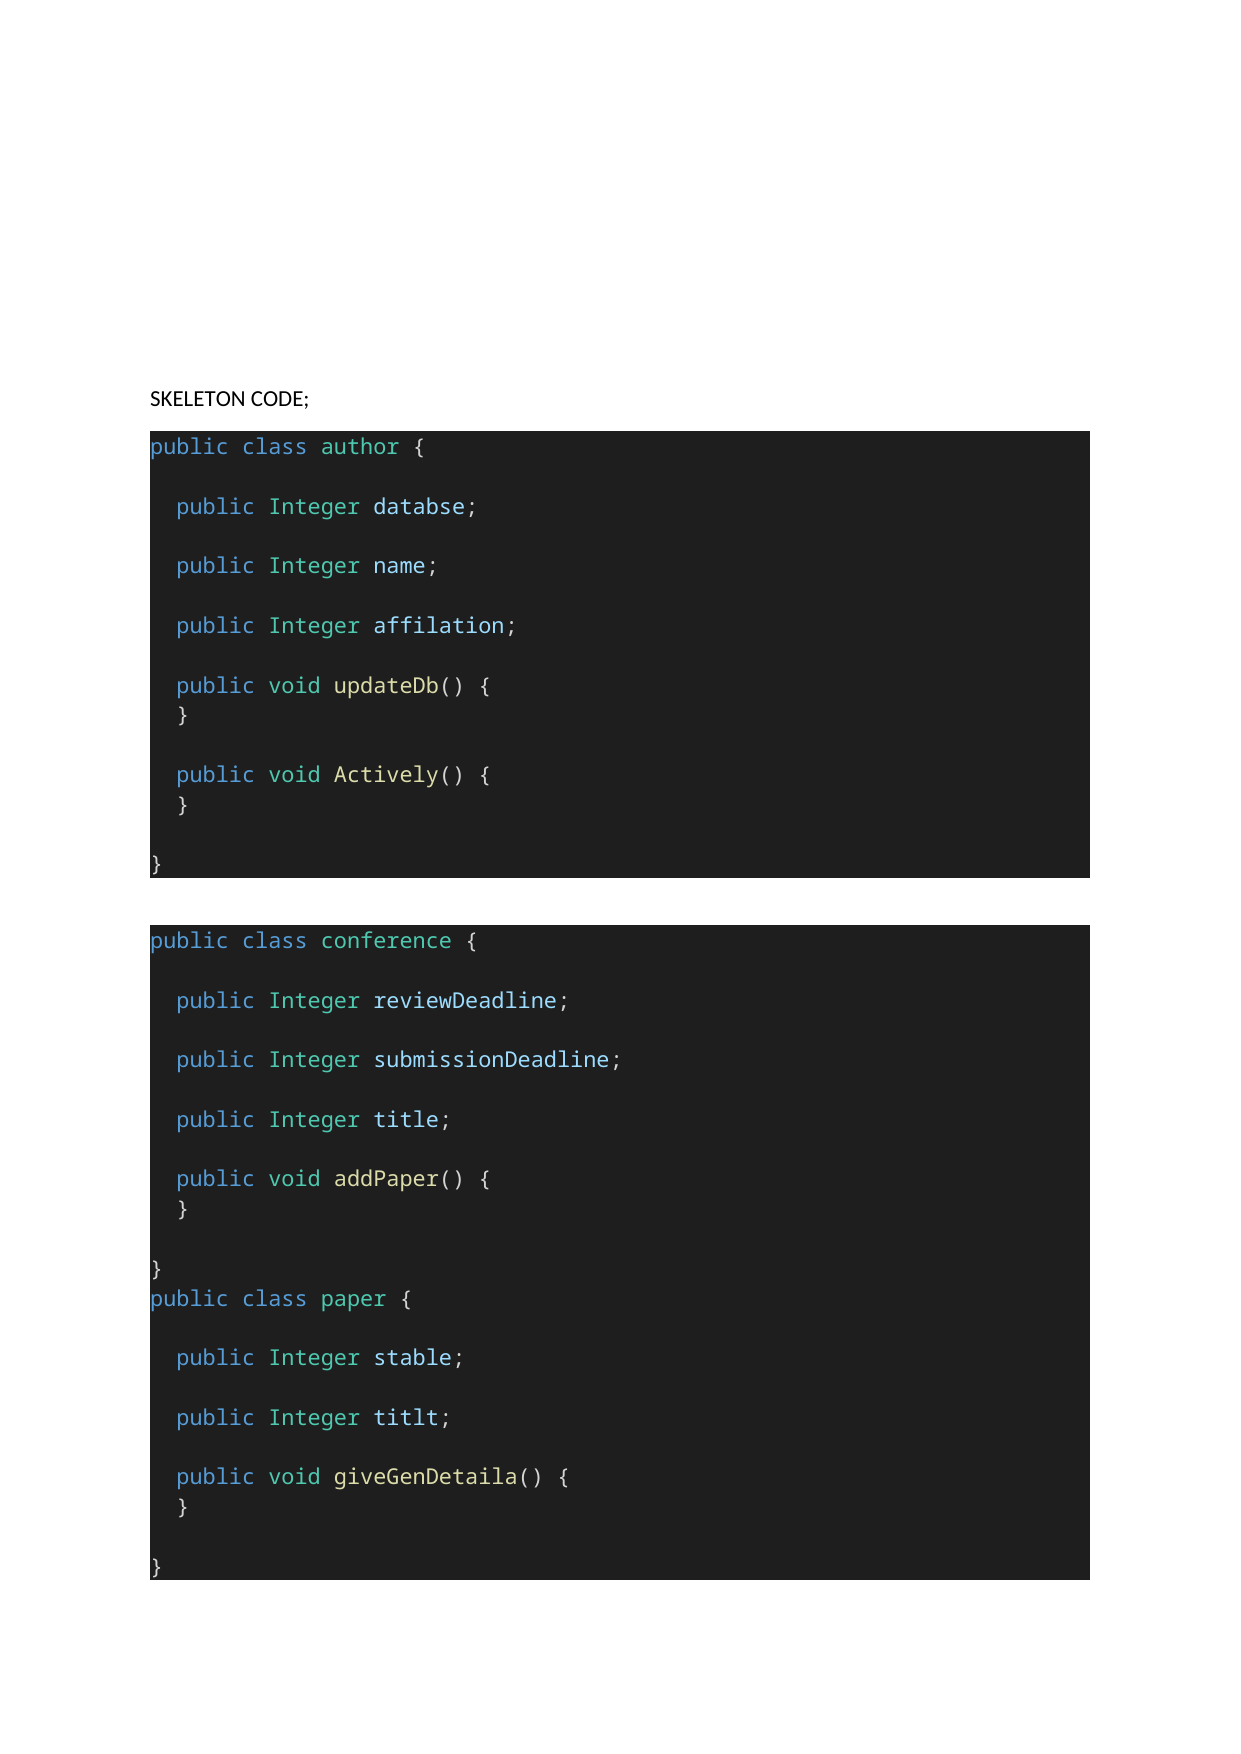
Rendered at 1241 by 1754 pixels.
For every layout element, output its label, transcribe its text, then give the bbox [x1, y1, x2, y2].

text SKELETON CODE; [150, 384, 1090, 412]
text } [150, 789, 1090, 818]
text public Integer submissionDeadline; [150, 1044, 1090, 1074]
text public class paper { [150, 1282, 1090, 1312]
text public void addPaper() { [150, 1163, 1090, 1193]
text public void updateDb() { [150, 669, 1090, 699]
text public Integer reviewDeadline; [150, 984, 1090, 1014]
text public Integer name; [150, 550, 1090, 580]
text public Integer affilation; [150, 610, 1090, 640]
text public class author { [150, 431, 1090, 461]
text } [150, 1551, 1090, 1580]
text } [150, 1253, 1090, 1282]
text public void Actively() { [150, 759, 1090, 789]
text public Integer title; [150, 1104, 1090, 1133]
text public Integer databse; [150, 491, 1090, 521]
text public Integer stable; [150, 1342, 1090, 1372]
text } [150, 848, 1090, 878]
text public class conference { [150, 925, 1090, 955]
text } [150, 1491, 1090, 1521]
text public Integer titlt; [150, 1402, 1090, 1431]
text } [150, 699, 1090, 729]
text public void giveGenDetaila() { [150, 1461, 1090, 1491]
text } [150, 1193, 1090, 1223]
